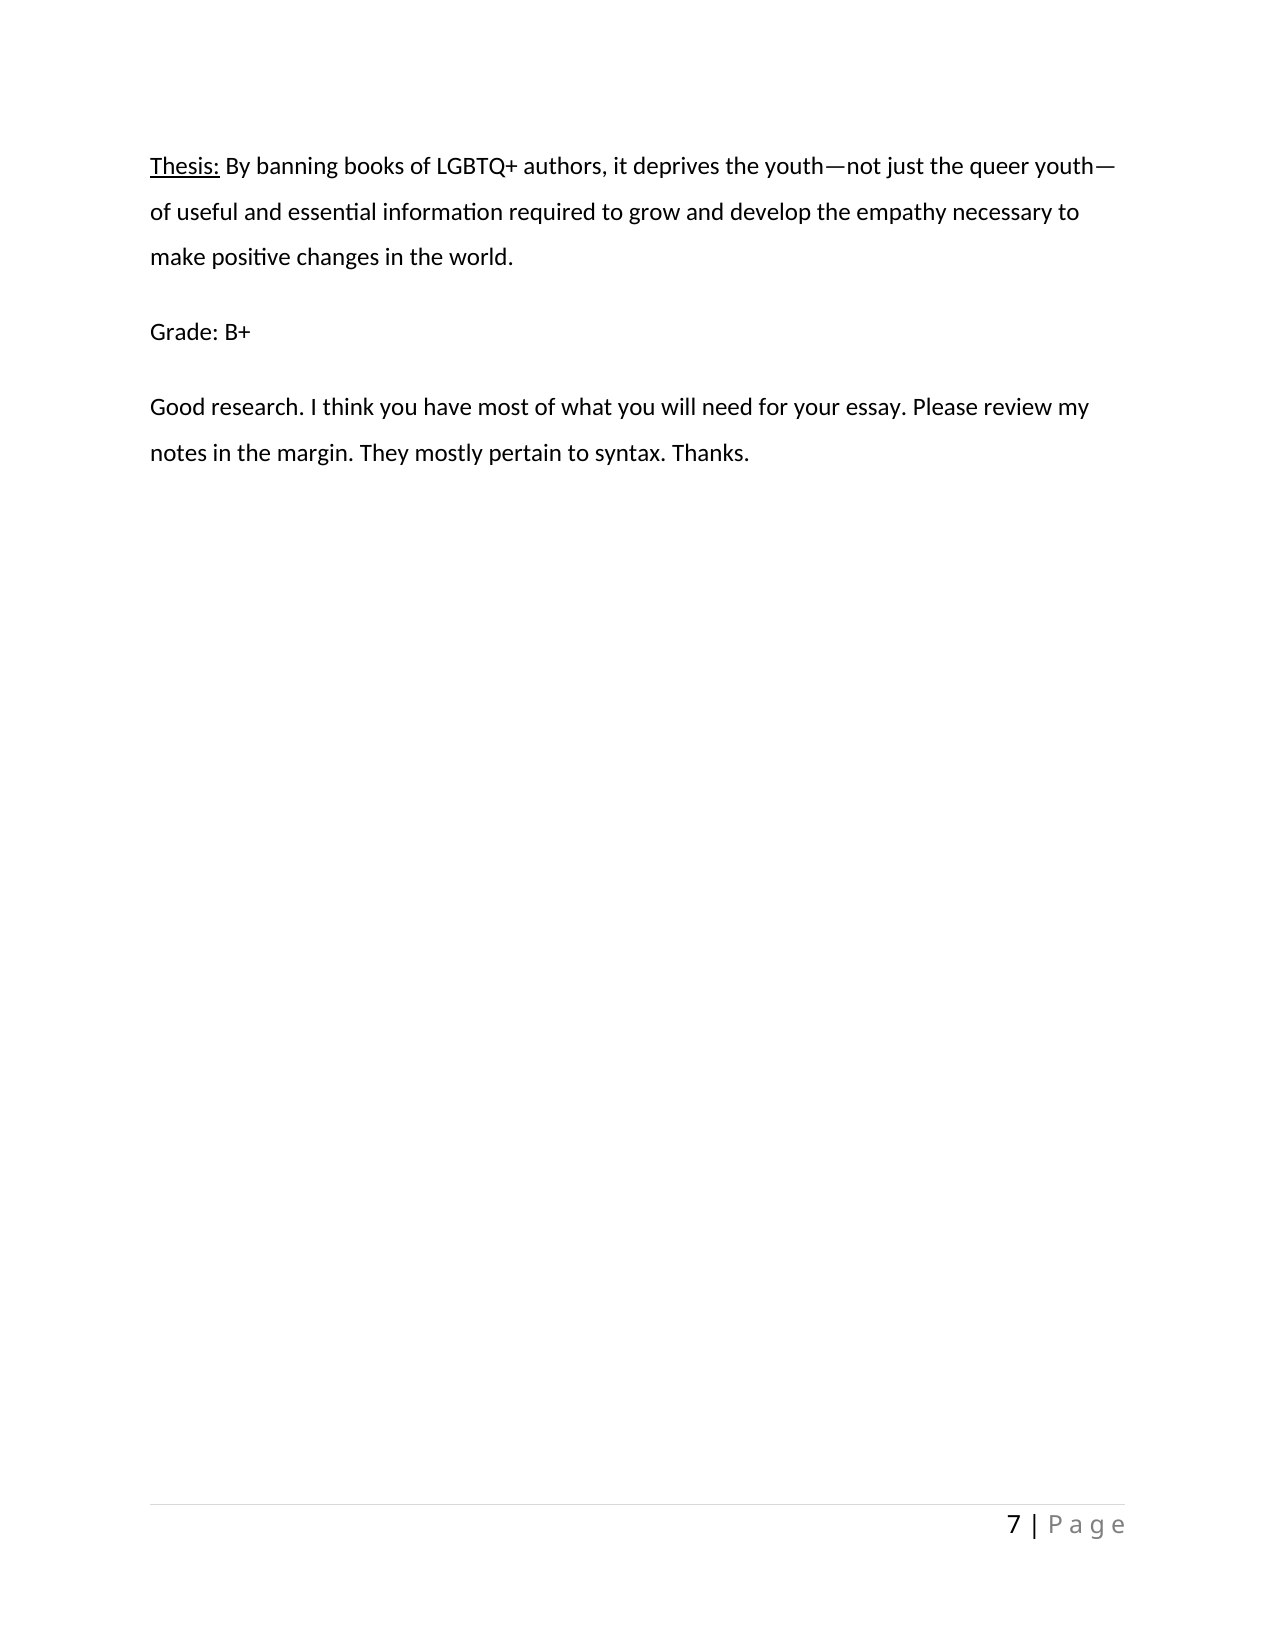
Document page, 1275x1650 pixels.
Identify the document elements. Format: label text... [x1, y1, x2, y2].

text Good research. I think you have most of what you will need for your essay. Please review my notes in the margin. They mostly pertain to syntax. Thanks. [150, 391, 1125, 467]
text Grade: B+ [150, 316, 1125, 347]
text Thesis: By banning books of LGBTQ+ authors, it deprives the youth—not just the queer youth—of useful and essential information required to grow and develop the empathy necessary to make positive changes in the world. [150, 150, 1125, 272]
